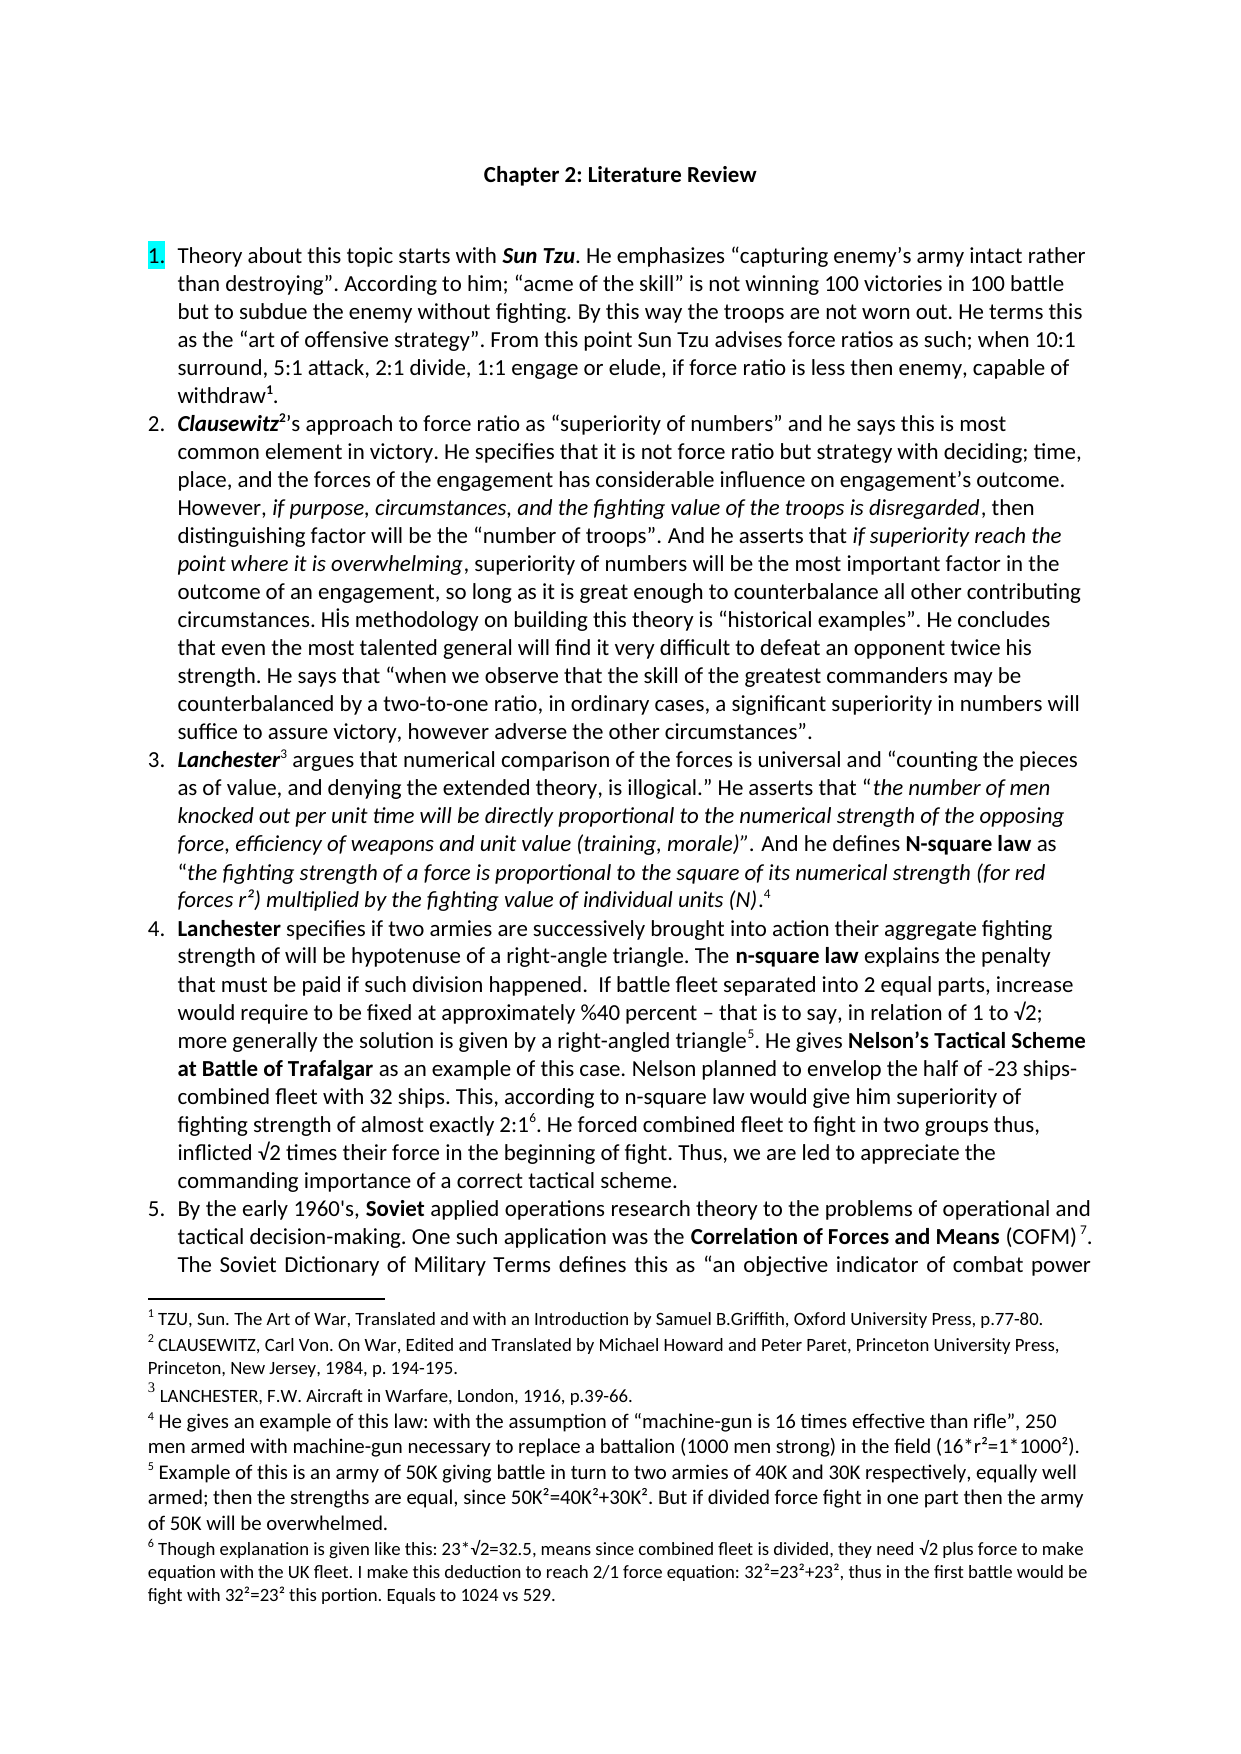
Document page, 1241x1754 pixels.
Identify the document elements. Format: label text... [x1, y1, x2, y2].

list Theory about this topic starts with Sun Tzu. He emphasizes “capturing enemy’s army intact rather than destroying”. According to him; “acme of the skill” is not winning 100 victories in 100 battle but to subdue the enemy without fighting. By this way the troops are not worn out. He terms this as the “art of offensive strategy”. From this point Sun Tzu advises force ratios as such; when 10:1 surround, 5:1 attack, 2:1 divide, 1:1 engage or elude, if force ratio is less then enemy, capable of withdraw. [148, 241, 1093, 409]
list Lanchester specifies if two armies are successively brought into action their aggregate fighting strength of will be hypotenuse of a right-angle triangle. The n-square law explains the penalty that must be paid if such division happened. If battle fleet separated into 2 equal parts, increase would require to be fixed at approximately %40 percent – that is to say, in relation of 1 to √2; more generally the solution is given by a right-angled triangle. He gives Nelson’s Tactical Scheme at Battle of Trafalgar as an example of this case. Nelson planned to envelop the half of -23 ships- combined fleet with 32 ships. This, according to n-square law would give him superiority of fighting strength of almost exactly 2:1. He forced combined fleet to fight in two groups thus, inflicted √2 times their force in the beginning of fight. Thus, we are led to appreciate the commanding importance of a correct tactical scheme. [148, 914, 1093, 1194]
list Clausewitz’s approach to force ratio as “superiority of numbers” and he says this is most common element in victory. He specifies that it is not force ratio but strategy with deciding; time, place, and the forces of the engagement has considerable influence on engagement’s outcome. However, if purpose, circumstances, and the fighting value of the troops is disregarded, then distinguishing factor will be the “number of troops”. And he asserts that if superiority reach the point where it is overwhelming, superiority of numbers will be the most important factor in the outcome of an engagement, so long as it is great enough to counterbalance all other contributing circumstances. Hİs methodology on building this theory is “historical examples”. He concludes that even the most talented general will find it very difficult to defeat an opponent twice his strength. He says that “when we observe that the skill of the greatest commanders may be counterbalanced by a two-to-one ratio, in ordinary cases, a significant superiority in numbers will suffice to assure victory, however adverse the other circumstances”. [148, 409, 1093, 746]
list Lanchester argues that numerical comparison of the forces is universal and “counting the pieces as of value, and denying the extended theory, is illogical.” He asserts that “the number of men knocked out per unit time will be directly proportional to the numerical strength of the opposing force, efficiency of weapons and unit value (training, morale)”. And he defines N-square law as “the fighting strength of a force is proportional to the square of its numerical strength (for red forces r²) multiplied by the fighting value of individual units (N). [148, 746, 1093, 914]
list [148, 1194, 1093, 1278]
text Chapter 2: Literature Review [148, 160, 1093, 188]
